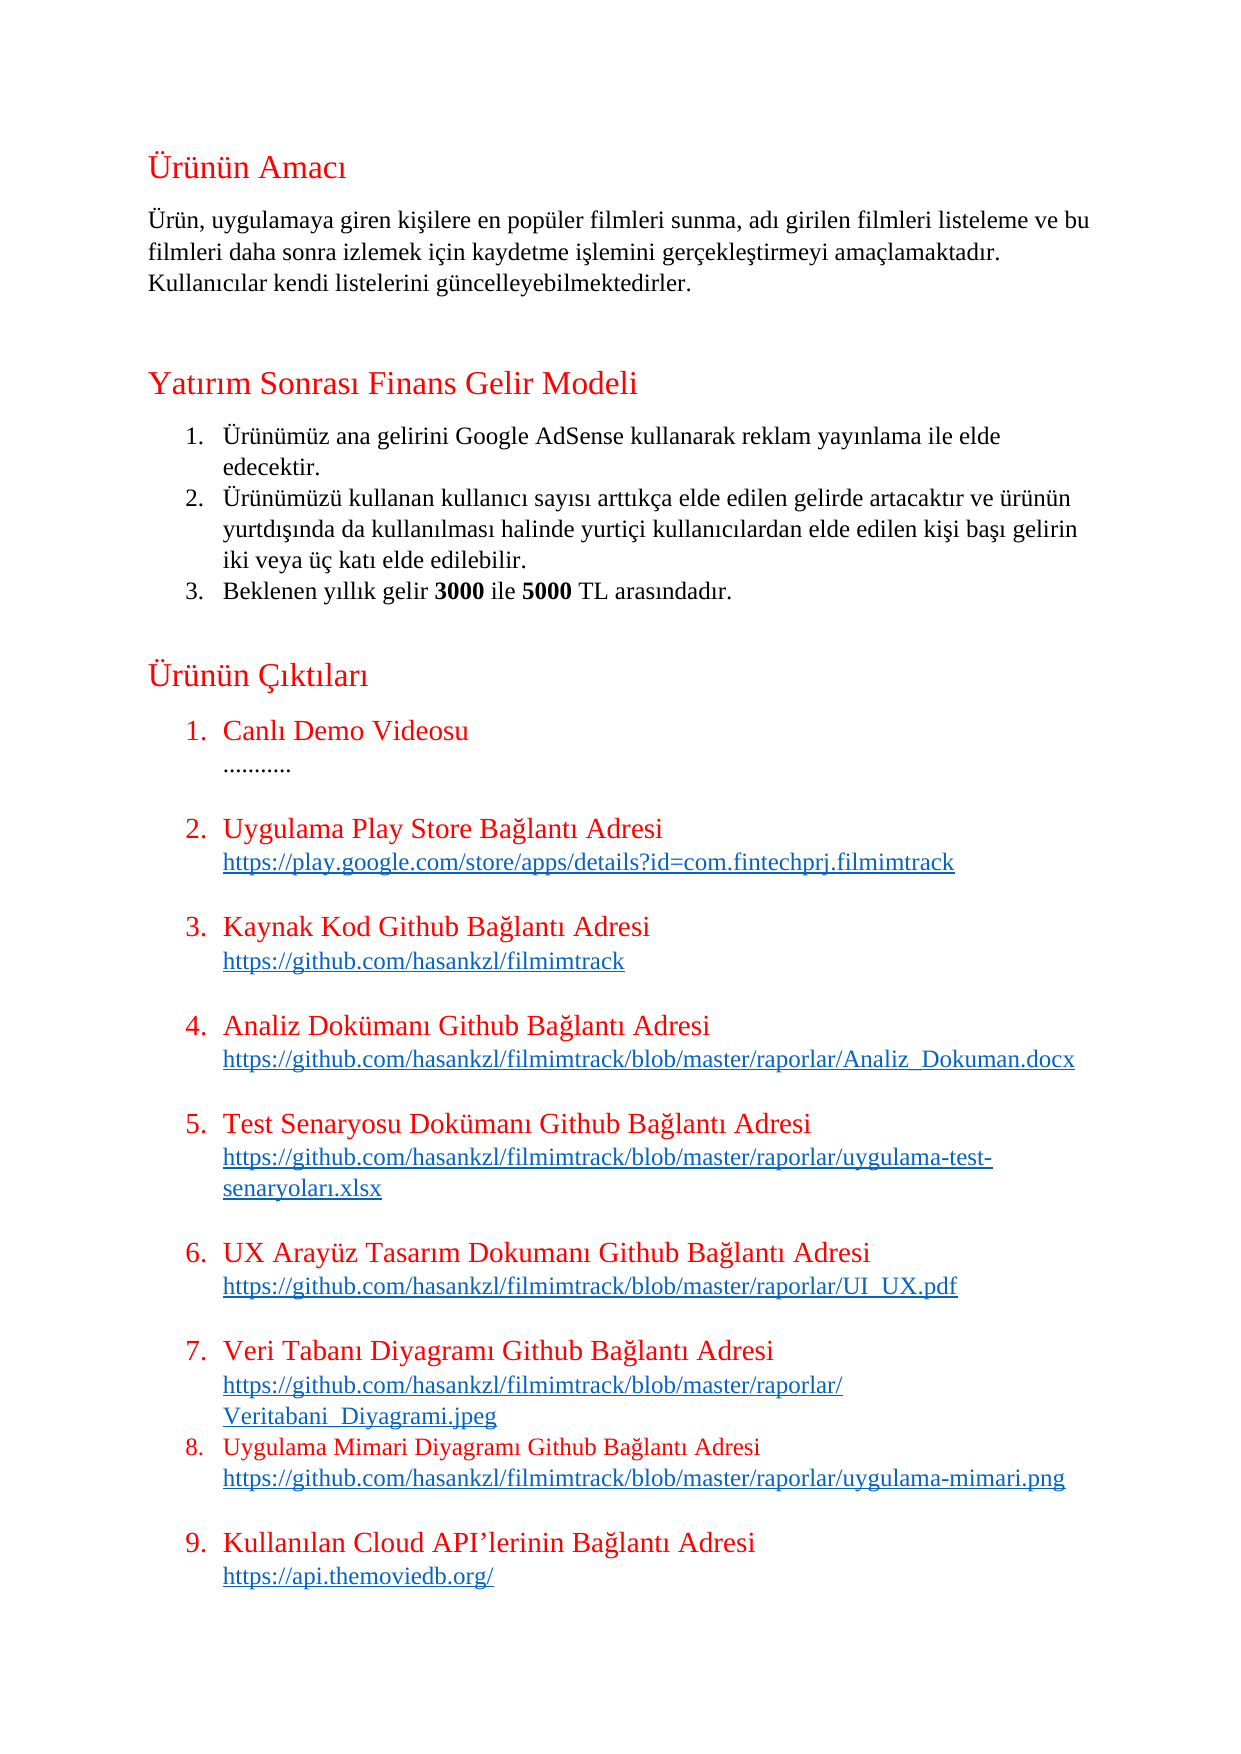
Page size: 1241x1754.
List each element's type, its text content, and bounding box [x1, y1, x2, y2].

text Ürünün Çıktıları [148, 655, 1093, 693]
list Analiz Dokümanı Github Bağlantı Adresi [185, 1008, 1093, 1041]
list https://github.com/hasankzl/filmimtrack/blob/master/raporlar/uygulama-mimari.png [223, 1463, 1093, 1492]
list https://api.themoviedb.org/ [223, 1561, 1093, 1590]
text Yatırım Sonrası Finans Gelir Modeli [148, 363, 1093, 401]
list Test Senaryosu Dokümanı Github Bağlantı Adresi [185, 1106, 1093, 1139]
list ........... [223, 749, 1093, 778]
list Uygulama Play Store Bağlantı Adresi [185, 811, 1093, 845]
list https://github.com/hasankzl/filmimtrack/blob/master/raporlar/Analiz_Dokuman.docx [223, 1044, 1093, 1073]
list Kaynak Kod Github Bağlantı Adresi [185, 909, 1093, 943]
list Beklenen yıllık gelir 3000 ile 5000 TL arasındadır. [185, 576, 1093, 605]
list UX Arayüz Tasarım Dokumanı Github Bağlantı Adresi [185, 1235, 1093, 1269]
list https://github.com/hasankzl/filmimtrack/blob/master/raporlar/UI_UX.pdf [223, 1271, 1093, 1300]
list Kullanılan Cloud API’lerinin Bağlantı Adresi [185, 1525, 1093, 1558]
list https://github.com/hasankzl/filmimtrack/blob/master/raporlar/Veritabani_Diyagrami.jpeg [223, 1370, 1093, 1429]
list Ürünümüz ana gelirini Google AdSense kullanarak reklam yayınlama ile elde edecektir. [185, 421, 1093, 481]
list Ürünümüzü kullanan kullanıcı sayısı arttıkça elde edilen gelirde artacaktır ve ürünün yurtdışında da kullanılması halinde yurtiçi kullanıcılardan elde edilen kişi başı gelirin iki veya üç katı elde edilebilir. [185, 483, 1093, 574]
list Uygulama Mimari Diyagramı Github Bağlantı Adresi [185, 1432, 1093, 1461]
text Ürün, uygulamaya giren kişilere en popüler filmleri sunma, adı girilen filmleri listeleme ve bu filmleri daha sonra izlemek için kaydetme işlemini gerçekleştirmeyi amaçlamaktadır. Kullanıcılar kendi listelerini güncelleyebilmektedirler. [148, 206, 1093, 296]
list https://play.google.com/store/apps/details?id=com.fintechprj.filmimtrack [223, 847, 1093, 876]
list https://github.com/hasankzl/filmimtrack/blob/master/raporlar/uygulama-test-senaryoları.xlsx [223, 1142, 1093, 1202]
list Canlı Demo Videosu [185, 713, 1093, 747]
list https://github.com/hasankzl/filmimtrack [223, 946, 1093, 974]
list Veri Tabanı Diyagramı Github Bağlantı Adresi [185, 1333, 1093, 1367]
text Ürünün Amacı [148, 148, 1093, 186]
